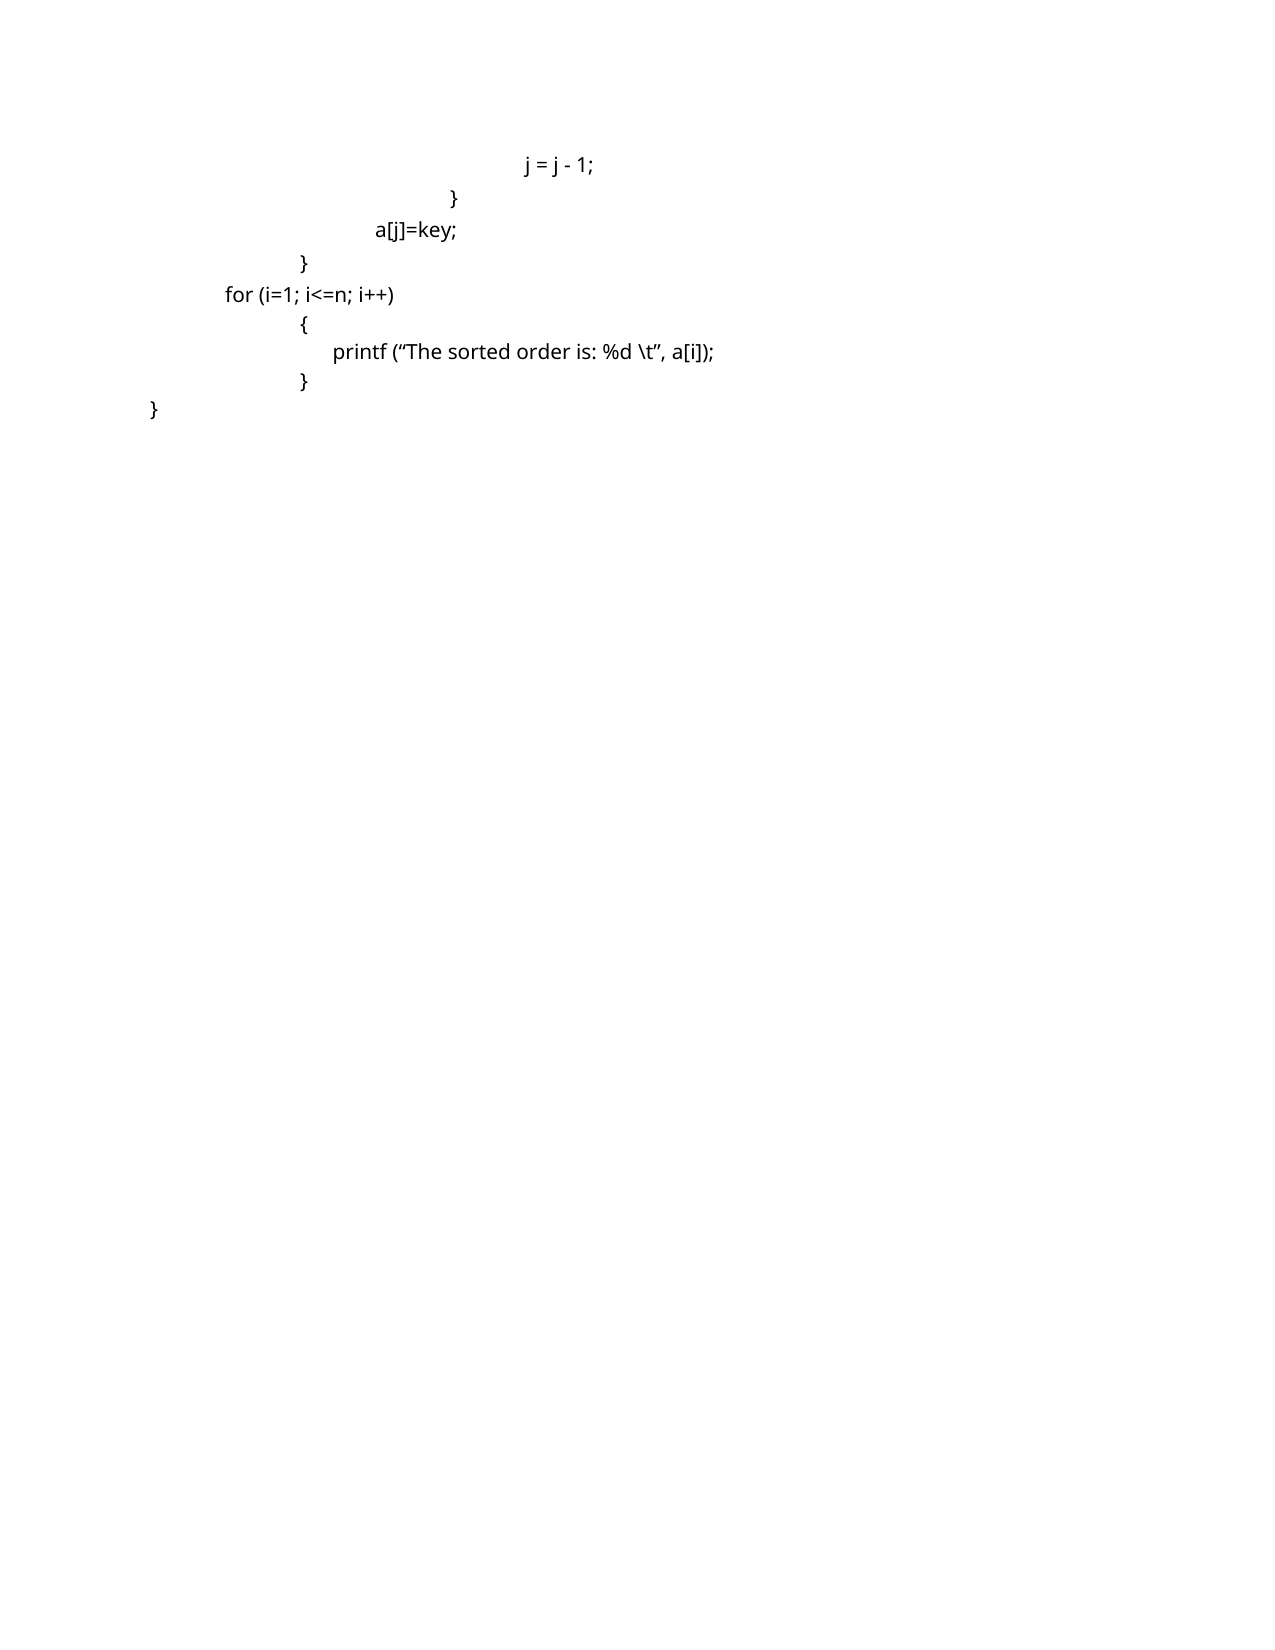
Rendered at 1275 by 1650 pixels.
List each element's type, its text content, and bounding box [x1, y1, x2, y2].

text { [300, 309, 1125, 337]
text j = j - 1; [450, 150, 1125, 178]
text a[j]=key; [375, 215, 1125, 244]
text } [300, 366, 1125, 394]
text for (i=1; i<=n; i++) [225, 280, 1125, 309]
text } [150, 394, 1125, 423]
text } [450, 183, 1125, 211]
text } [225, 248, 1125, 276]
text printf (“The sorted order is: %d \t”, a[i]); [300, 337, 1125, 366]
